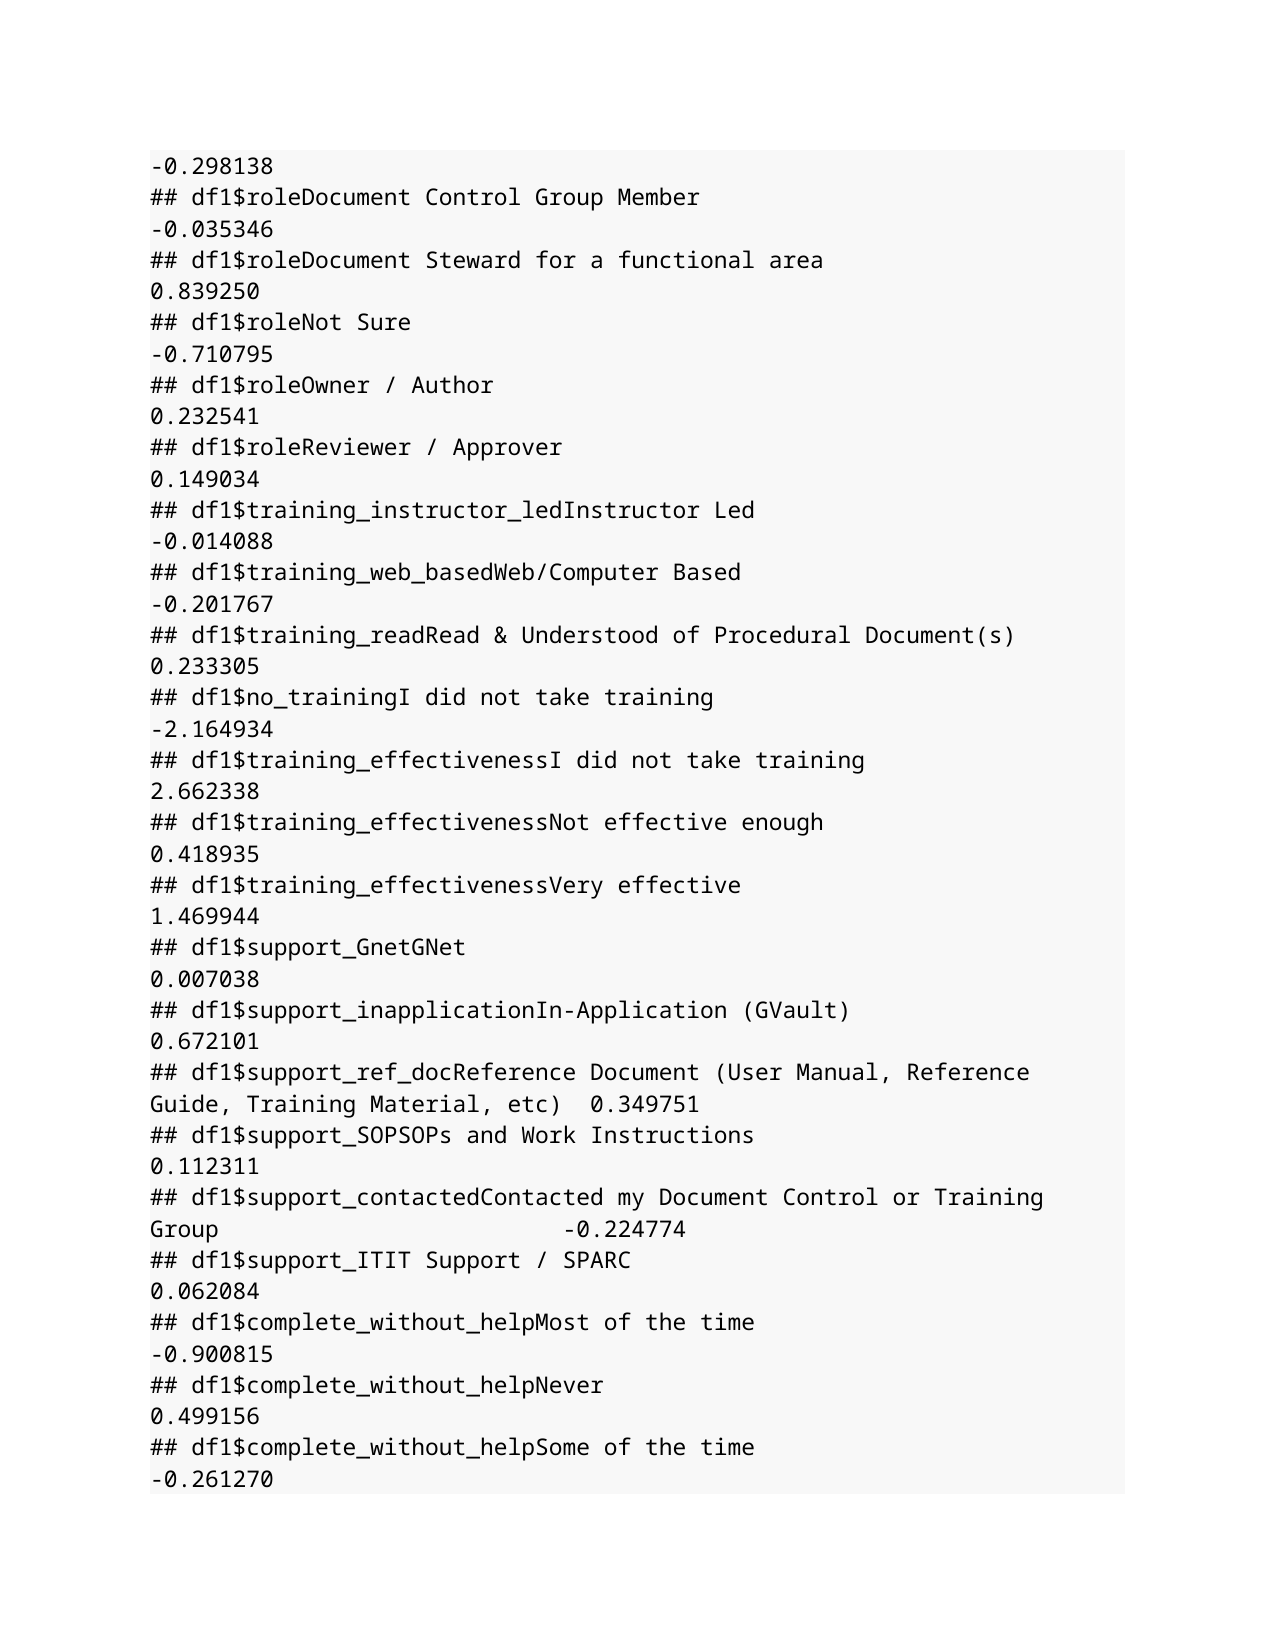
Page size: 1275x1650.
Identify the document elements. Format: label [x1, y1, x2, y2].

text [150, 150, 1125, 1494]
